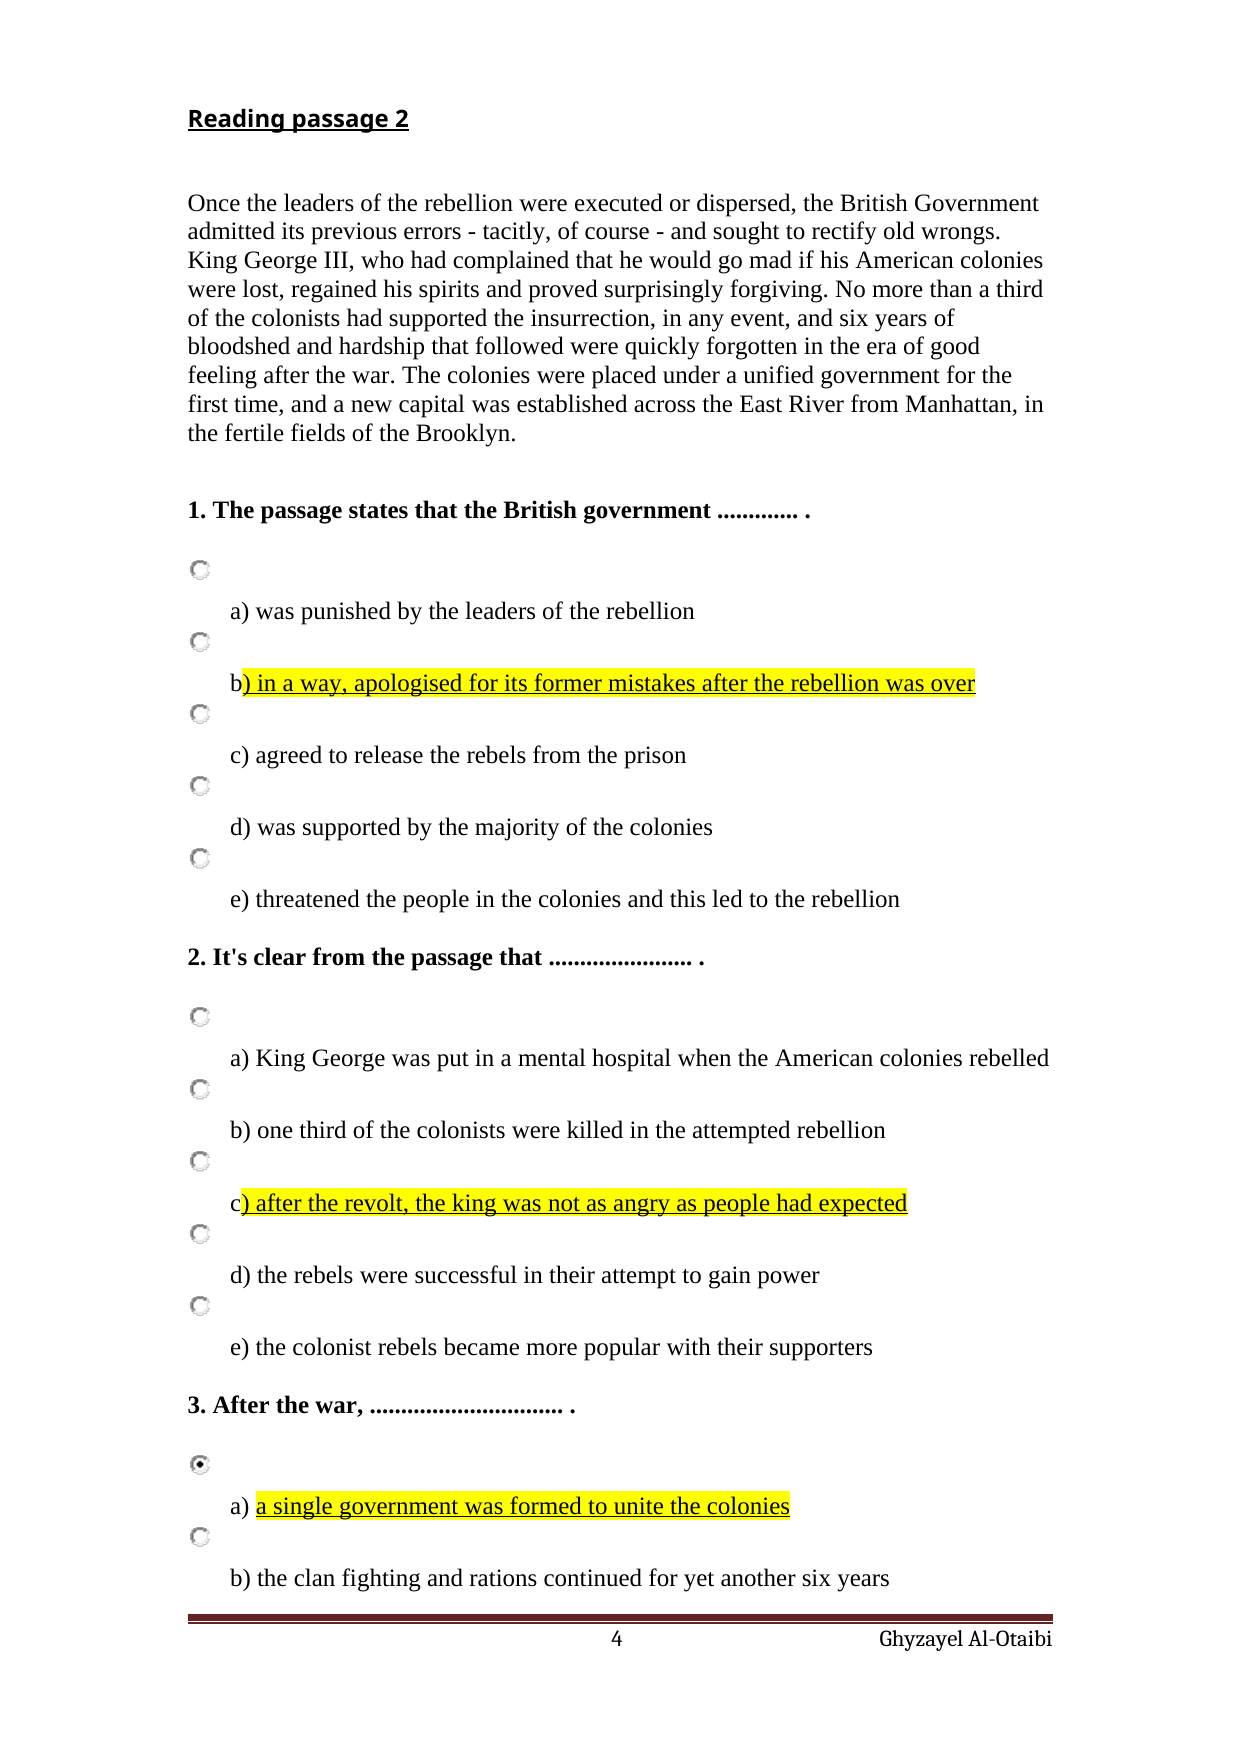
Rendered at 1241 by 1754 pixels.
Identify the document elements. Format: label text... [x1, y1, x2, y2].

text Reading passage 2 [187, 102, 1053, 134]
text Once the leaders of the rebellion were executed or dispersed, the British Government admitted its previous errors - tacitly, of course - and sought to rectify old wrongs. King George III, who had complained that he would go mad if his American colonies were lost, regained his spirits and proved surprisingly forgiving. No more than a third of the colonists had supported the insurrection, in any event, and six years of bloodshed and hardship that followed were quickly forgotten in the era of good feeling after the war. The colonies were placed under a unified government for the first time, and a new capital was established across the East River from Manhattan, in the fertile fields of the Brooklyn. 1. The passage states that the British government ............. . a) was punished by the leaders of the rebellion b) in a way, apologised for its former mistakes after the rebellion was over c) agreed to release the rebels from the prison d) was supported by the majority of the colonies e) threatened the people in the colonies and this led to the rebellion [187, 163, 1053, 913]
text 2. It's clear from the passage that ....................... . a) King George was put in a mental hospital when the American colonies rebelled b) one third of the colonists were killed in the attempted rebellion c) after the revolt, the king was not as angry as people had expected d) the rebels were successful in their attempt to gain power e) the colonist rebels became more popular with their supporters [187, 942, 1053, 1361]
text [187, 1390, 1053, 1592]
